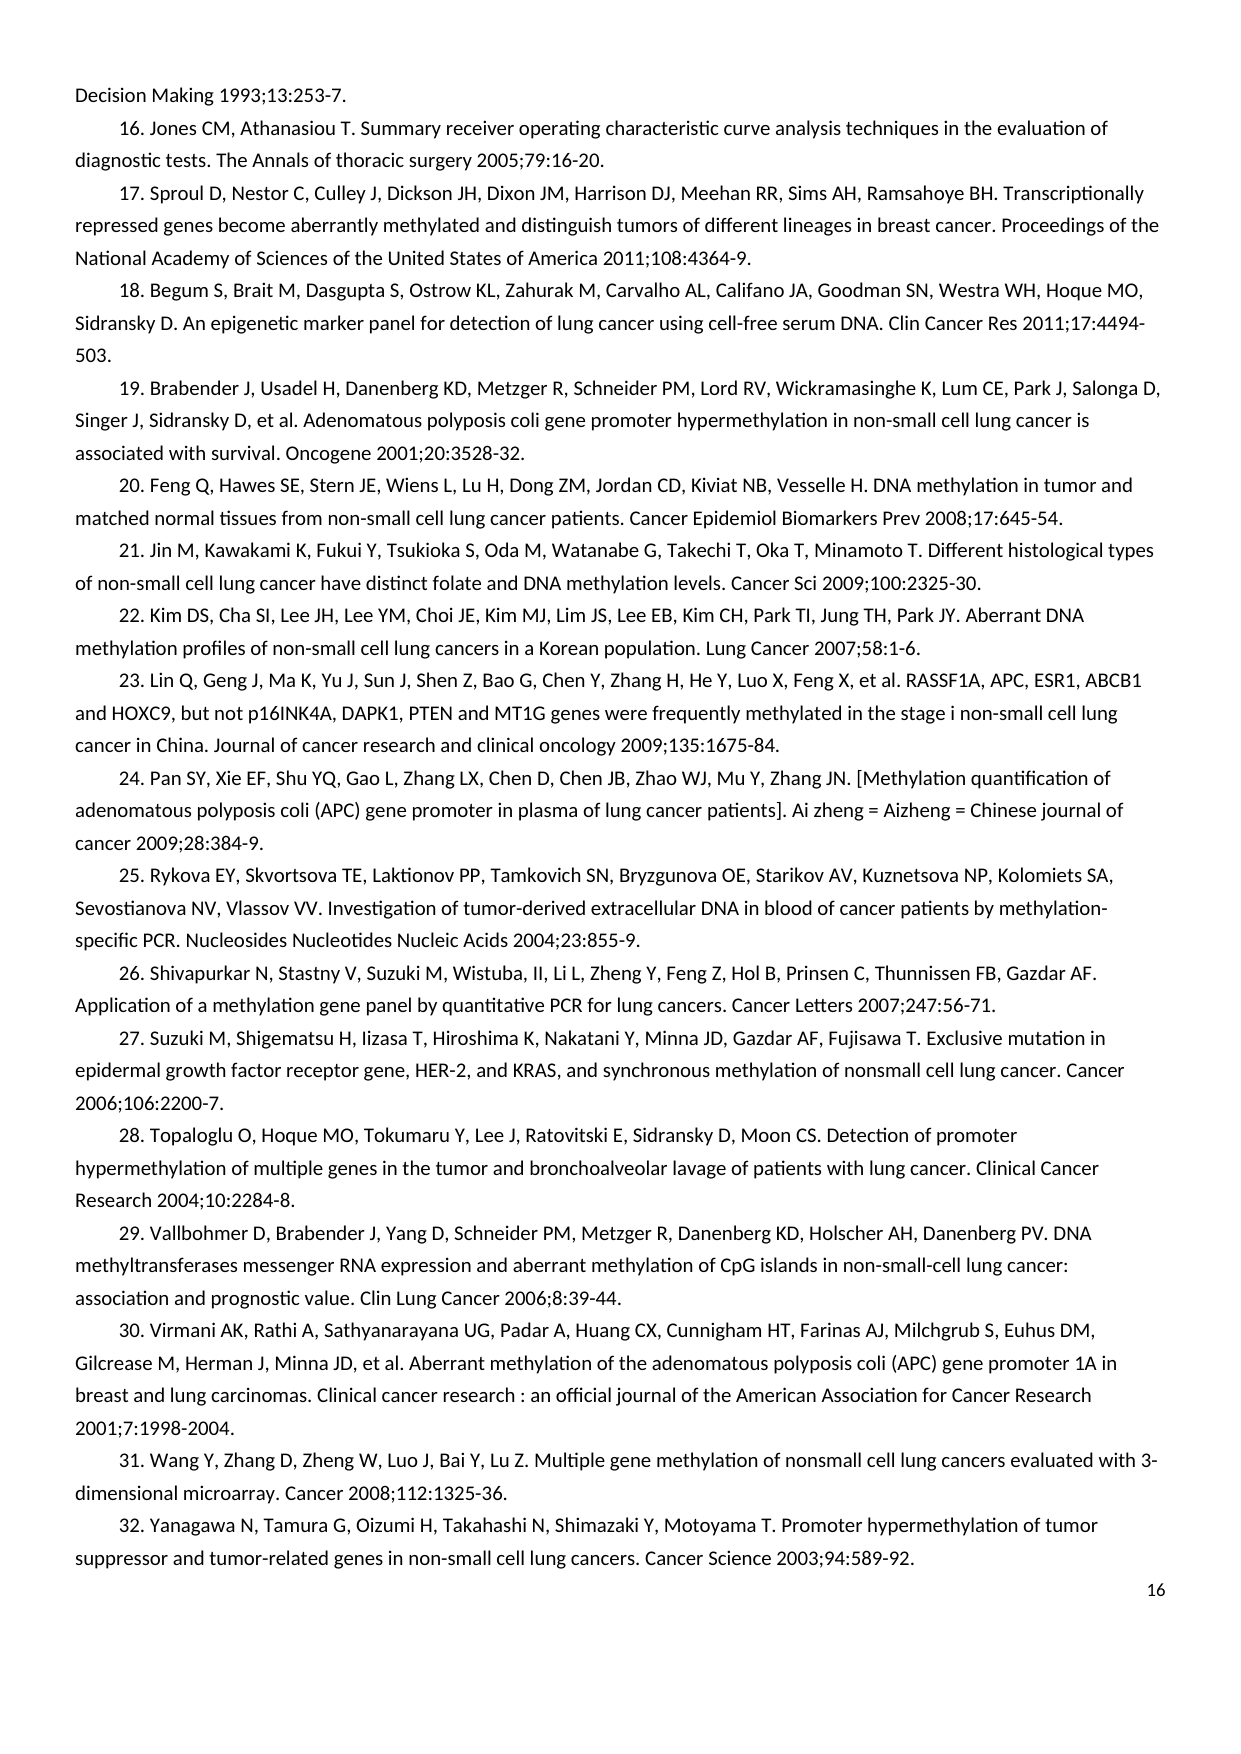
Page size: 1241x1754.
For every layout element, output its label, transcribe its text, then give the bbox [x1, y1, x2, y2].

text 21. Jin M, Kawakami K, Fukui Y, Tsukioka S, Oda M, Watanabe G, Takechi T, Oka T, Minamoto T. Different histological types of non-small cell lung cancer have distinct folate and DNA methylation levels. Cancer Sci 2009;100:2325-30. [75, 534, 1165, 599]
text 31. Wang Y, Zhang D, Zheng W, Luo J, Bai Y, Lu Z. Multiple gene methylation of nonsmall cell lung cancers evaluated with 3-dimensional microarray. Cancer 2008;112:1325-36. [75, 1444, 1165, 1509]
text 18. Begum S, Brait M, Dasgupta S, Ostrow KL, Zahurak M, Carvalho AL, Califano JA, Goodman SN, Westra WH, Hoque MO, Sidransky D. An epigenetic marker panel for detection of lung cancer using cell-free serum DNA. Clin Cancer Res 2011;17:4494-503. [75, 274, 1165, 372]
text 29. Vallbohmer D, Brabender J, Yang D, Schneider PM, Metzger R, Danenberg KD, Holscher AH, Danenberg PV. DNA methyltransferases messenger RNA expression and aberrant methylation of CpG islands in non-small-cell lung cancer: association and prognostic value. Clin Lung Cancer 2006;8:39-44. [75, 1217, 1165, 1314]
text 26. Shivapurkar N, Stastny V, Suzuki M, Wistuba, II, Li L, Zheng Y, Feng Z, Hol B, Prinsen C, Thunnissen FB, Gazdar AF. Application of a methylation gene panel by quantitative PCR for lung cancers. Cancer Letters 2007;247:56-71. [75, 957, 1165, 1022]
text 22. Kim DS, Cha SI, Lee JH, Lee YM, Choi JE, Kim MJ, Lim JS, Lee EB, Kim CH, Park TI, Jung TH, Park JY. Aberrant DNA methylation profiles of non-small cell lung cancers in a Korean population. Lung Cancer 2007;58:1-6. [75, 599, 1165, 664]
text 16. Jones CM, Athanasiou T. Summary receiver operating characteristic curve analysis techniques in the evaluation of diagnostic tests. The Annals of thoracic surgery 2005;79:16-20. [75, 112, 1165, 177]
text 30. Virmani AK, Rathi A, Sathyanarayana UG, Padar A, Huang CX, Cunnigham HT, Farinas AJ, Milchgrub S, Euhus DM, Gilcrease M, Herman J, Minna JD, et al. Aberrant methylation of the adenomatous polyposis coli (APC) gene promoter 1A in breast and lung carcinomas. Clinical cancer research : an official journal of the American Association for Cancer Research 2001;7:1998-2004. [75, 1314, 1165, 1444]
text 27. Suzuki M, Shigematsu H, Iizasa T, Hiroshima K, Nakatani Y, Minna JD, Gazdar AF, Fujisawa T. Exclusive mutation in epidermal growth factor receptor gene, HER-2, and KRAS, and synchronous methylation of nonsmall cell lung cancer. Cancer 2006;106:2200-7. [75, 1022, 1165, 1119]
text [75, 79, 1165, 112]
text 19. Brabender J, Usadel H, Danenberg KD, Metzger R, Schneider PM, Lord RV, Wickramasinghe K, Lum CE, Park J, Salonga D, Singer J, Sidransky D, et al. Adenomatous polyposis coli gene promoter hypermethylation in non-small cell lung cancer is associated with survival. Oncogene 2001;20:3528-32. [75, 372, 1165, 469]
text 28. Topaloglu O, Hoque MO, Tokumaru Y, Lee J, Ratovitski E, Sidransky D, Moon CS. Detection of promoter hypermethylation of multiple genes in the tumor and bronchoalveolar lavage of patients with lung cancer. Clinical Cancer Research 2004;10:2284-8. [75, 1119, 1165, 1217]
text 20. Feng Q, Hawes SE, Stern JE, Wiens L, Lu H, Dong ZM, Jordan CD, Kiviat NB, Vesselle H. DNA methylation in tumor and matched normal tissues from non-small cell lung cancer patients. Cancer Epidemiol Biomarkers Prev 2008;17:645-54. [75, 469, 1165, 534]
text 24. Pan SY, Xie EF, Shu YQ, Gao L, Zhang LX, Chen D, Chen JB, Zhao WJ, Mu Y, Zhang JN. [Methylation quantification of adenomatous polyposis coli (APC) gene promoter in plasma of lung cancer patients]. Ai zheng = Aizheng = Chinese journal of cancer 2009;28:384-9. [75, 762, 1165, 859]
text 23. Lin Q, Geng J, Ma K, Yu J, Sun J, Shen Z, Bao G, Chen Y, Zhang H, He Y, Luo X, Feng X, et al. RASSF1A, APC, ESR1, ABCB1 and HOXC9, but not p16INK4A, DAPK1, PTEN and MT1G genes were frequently methylated in the stage i non-small cell lung cancer in China. Journal of cancer research and clinical oncology 2009;135:1675-84. [75, 664, 1165, 762]
text 17. Sproul D, Nestor C, Culley J, Dickson JH, Dixon JM, Harrison DJ, Meehan RR, Sims AH, Ramsahoye BH. Transcriptionally repressed genes become aberrantly methylated and distinguish tumors of different lineages in breast cancer. Proceedings of the National Academy of Sciences of the United States of America 2011;108:4364-9. [75, 177, 1165, 274]
text 32. Yanagawa N, Tamura G, Oizumi H, Takahashi N, Shimazaki Y, Motoyama T. Promoter hypermethylation of tumor suppressor and tumor-related genes in non-small cell lung cancers. Cancer Science 2003;94:589-92. [75, 1509, 1165, 1574]
text 25. Rykova EY, Skvortsova TE, Laktionov PP, Tamkovich SN, Bryzgunova OE, Starikov AV, Kuznetsova NP, Kolomiets SA, Sevostianova NV, Vlassov VV. Investigation of tumor-derived extracellular DNA in blood of cancer patients by methylation-specific PCR. Nucleosides Nucleotides Nucleic Acids 2004;23:855-9. [75, 859, 1165, 957]
